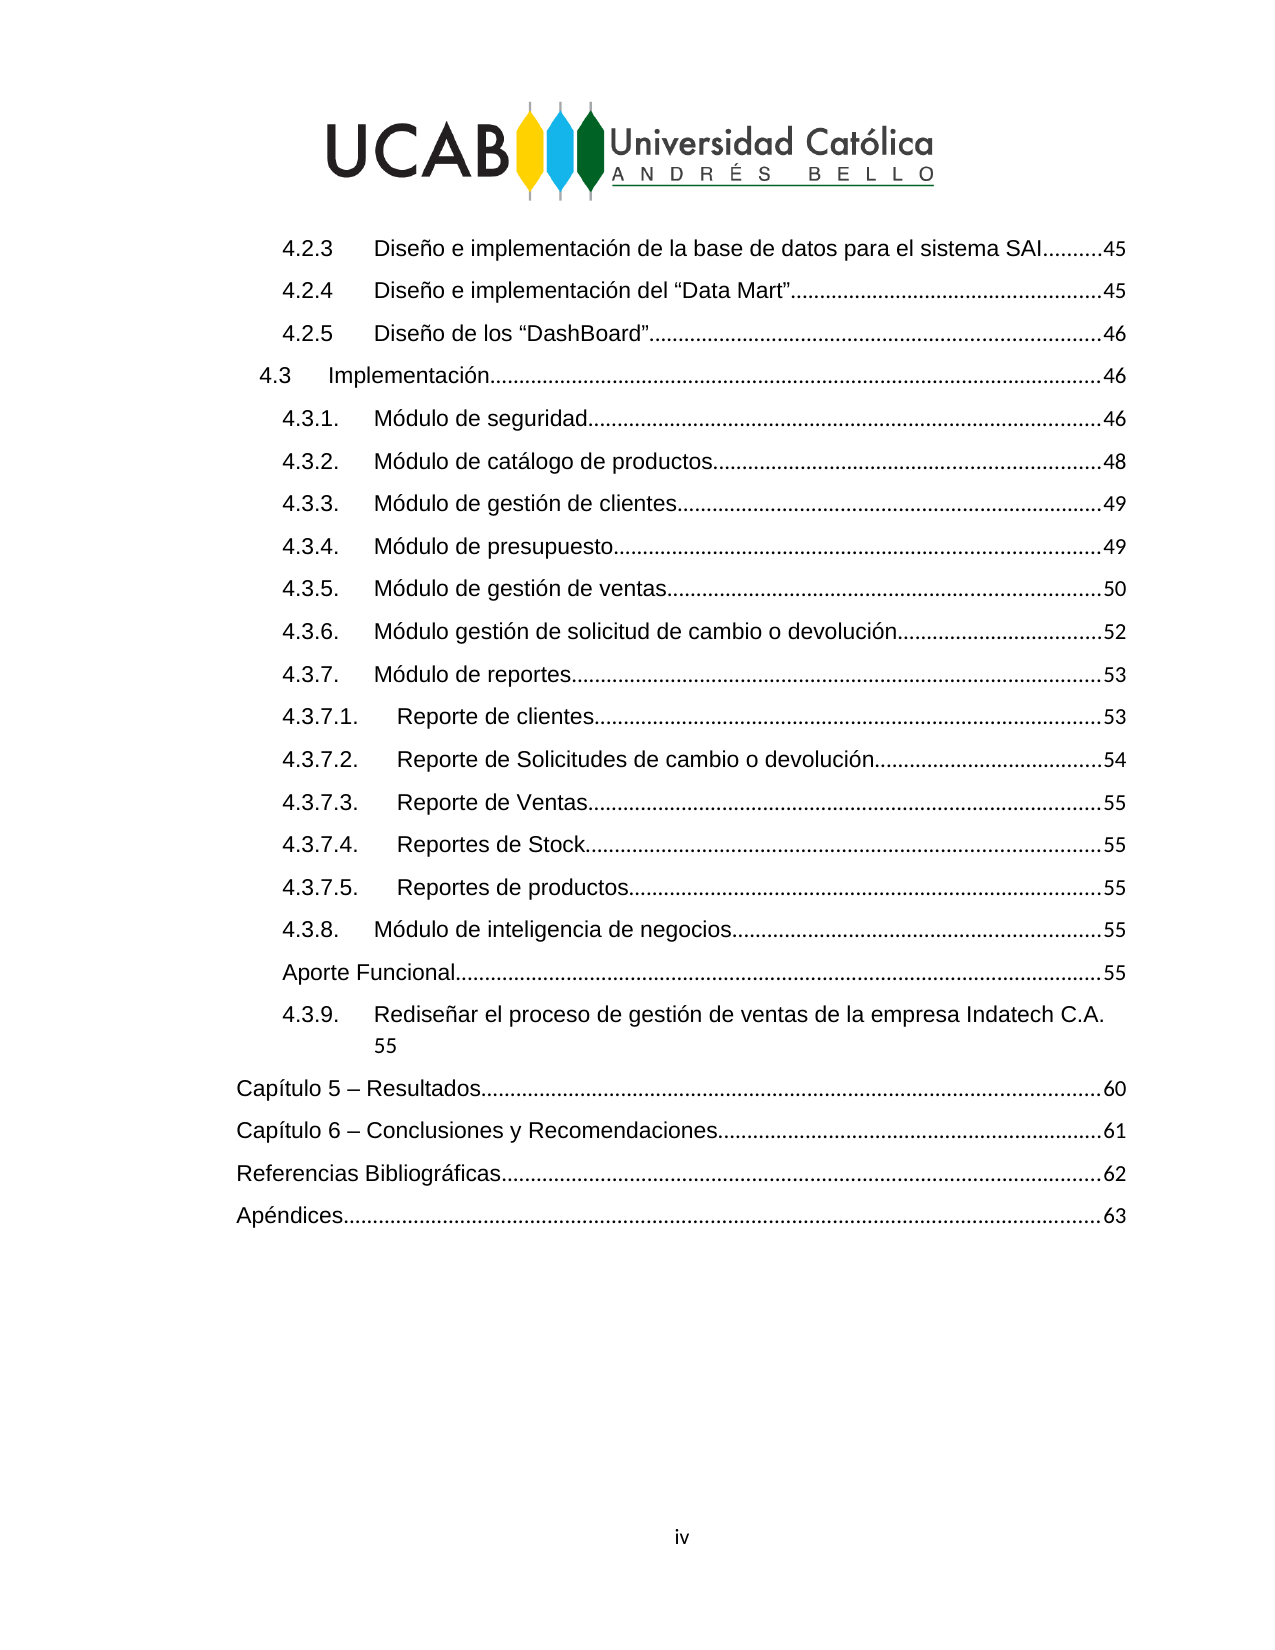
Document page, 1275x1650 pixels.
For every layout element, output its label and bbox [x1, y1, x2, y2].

picture [327, 101, 934, 201]
